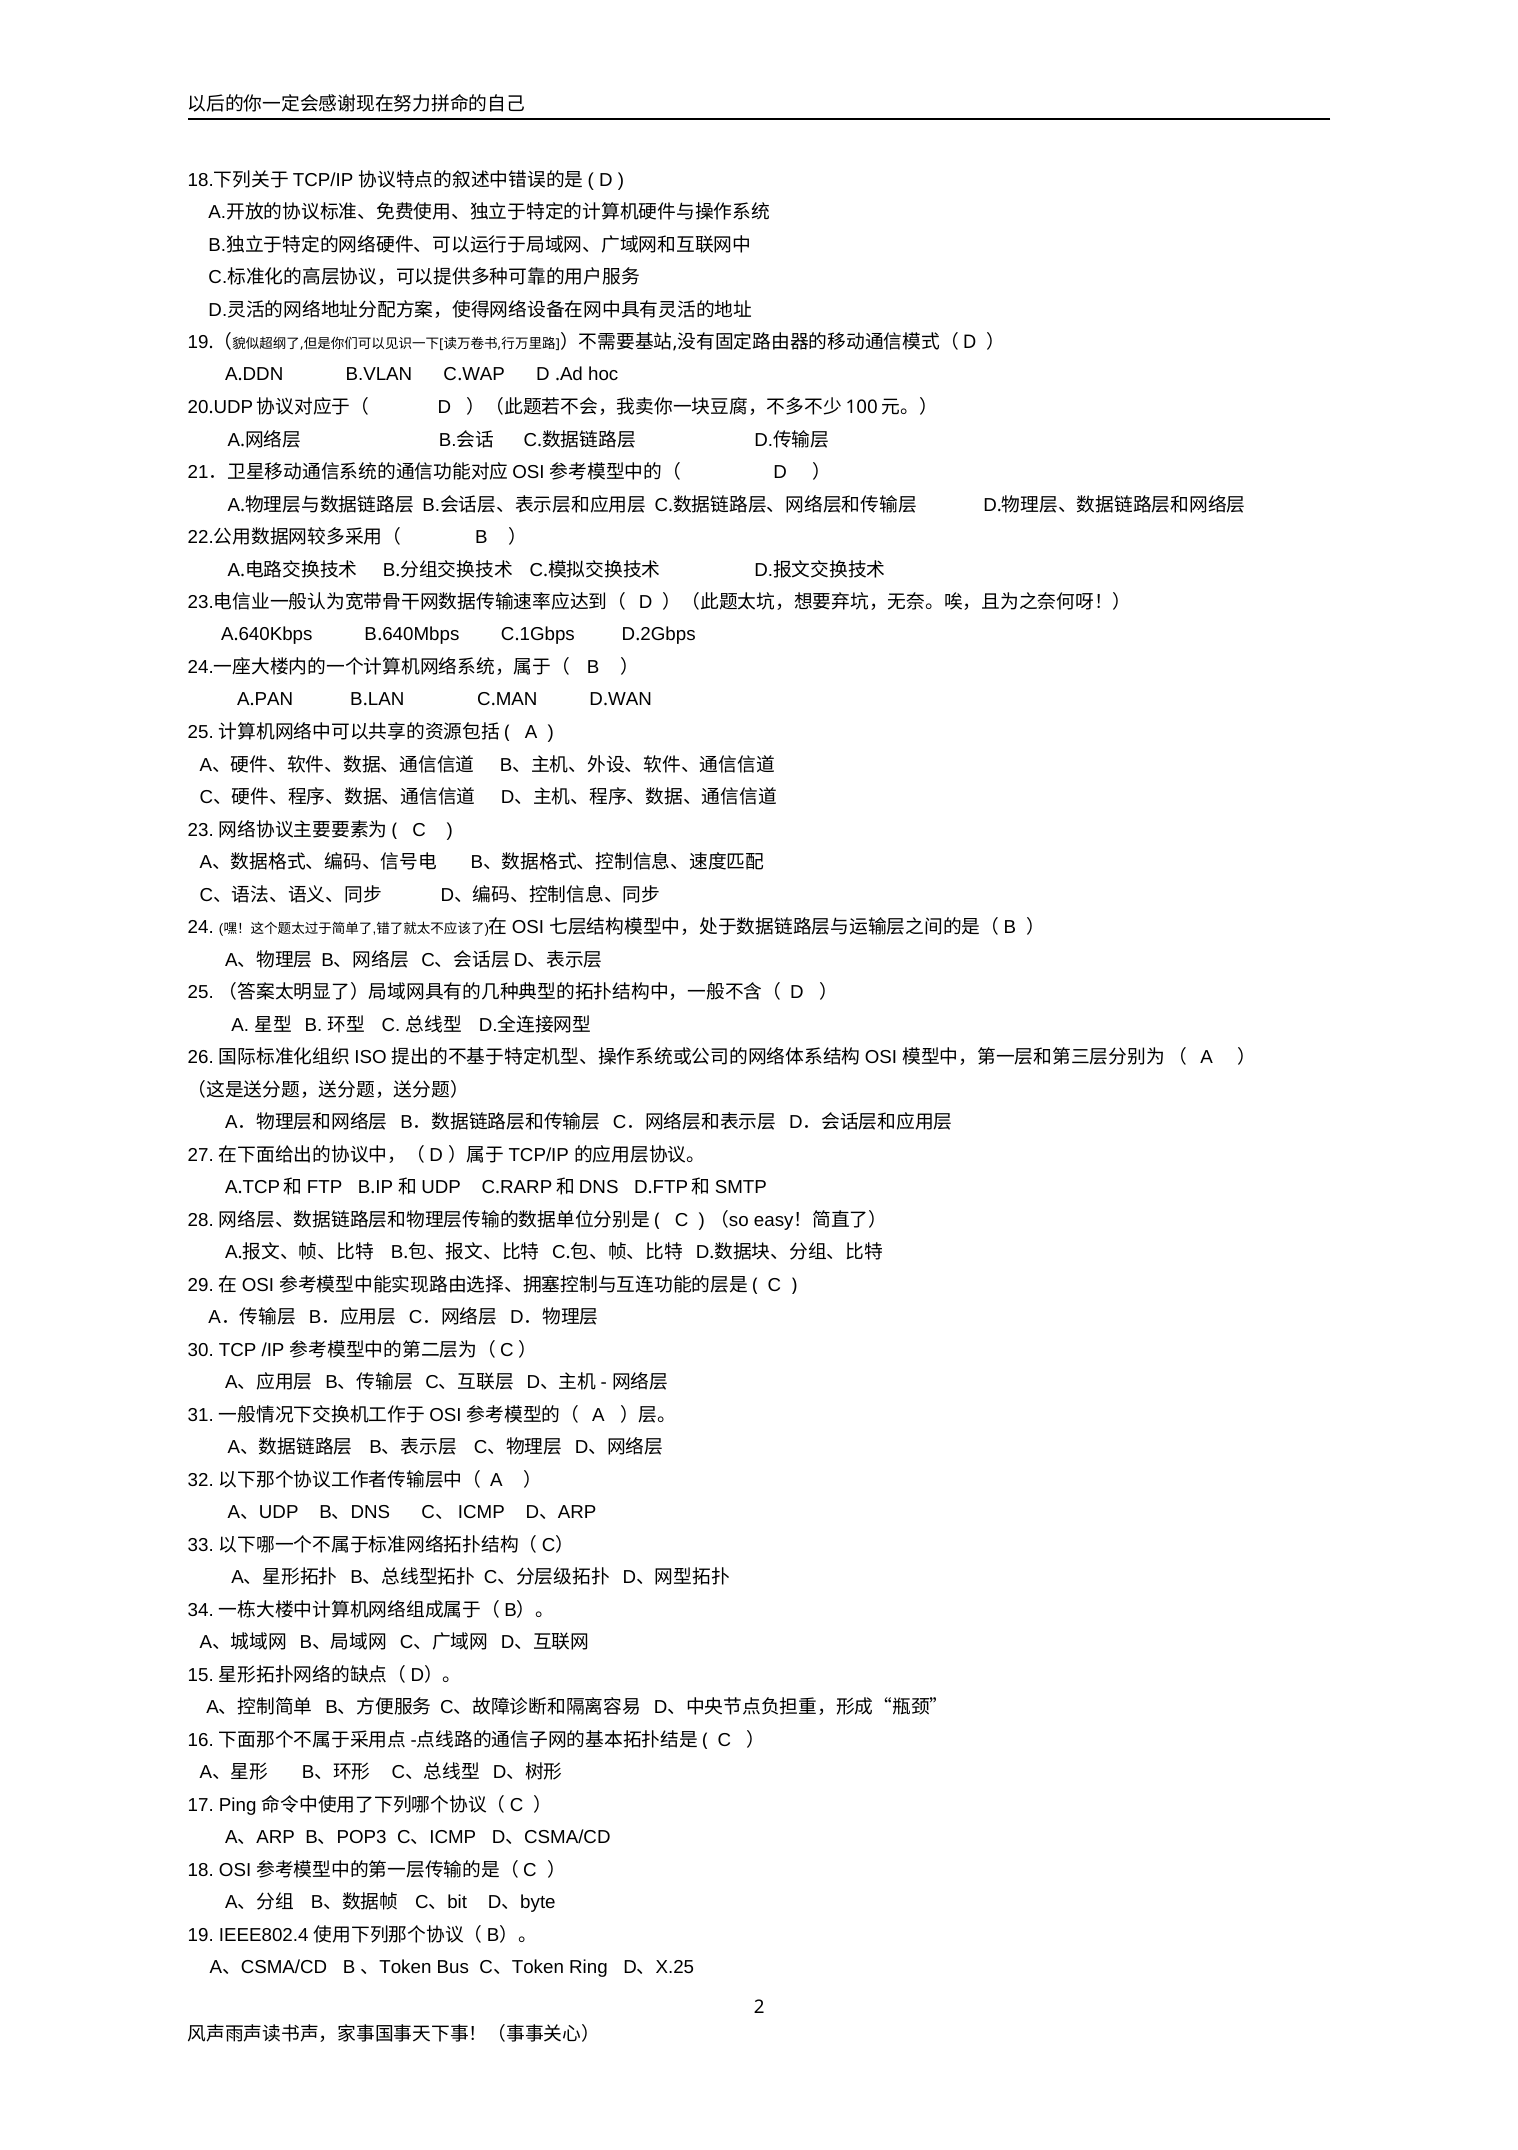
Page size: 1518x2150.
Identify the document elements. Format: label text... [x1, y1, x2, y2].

text A.物理层与数据链路层 B.会话层、表示层和应用层 C.数据链路层、网络层和传输层 D.物理层、数据链路层和网络层 [199, 487, 1330, 519]
text A、星形 B、环形 C、总线型 D、树形 [199, 1754, 1330, 1787]
text 20.UDP协议对应于（ D ）（此题若不会，我卖你一块豆腐，不多不少100元。） [187, 389, 1330, 422]
text A、控制简单 B、方便服务 C、故障诊断和隔离容易 D、中央节点负担重，形成“瓶颈” [187, 1689, 1330, 1722]
text 16. 下面那个不属于采用点 -点线路的通信子网的基本拓扑结是 ( C ） [187, 1722, 1330, 1754]
text A.TCP和 FTP B.IP 和 UDP C.RARP和 DNS D.FTP和 SMTP 28. 网络层、数据链路层和物理层传输的数据单位分别是 ( C ) （so easy！简直了） [187, 1169, 1330, 1234]
text （这是送分题，送分题，送分题） [187, 1072, 1330, 1104]
text A．物理层和网络层 B．数据链路层和传输层 C．网络层和表示层 D．会话层和应用层 [187, 1104, 1330, 1137]
text A、数据格式、编码、信号电 B、数据格式、控制信息、速度匹配 [199, 844, 1330, 877]
text A、星形拓扑 B、总线型拓扑 C、分层级拓扑 D、网型拓扑 34. 一栋大楼中计算机网络组成属于（ B）。 [187, 1559, 1330, 1624]
text A、应用层 B、传输层 C、互联层 D、主机 - 网络层 31. 一般情况下交换机工作于 OSI 参考模型的（ A ）层。 [187, 1364, 1330, 1429]
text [187, 162, 1330, 324]
text 19.（貌似超纲了,但是你们可以见识一下[读万卷书,行万里路]）不需要基站,没有固定路由器的移动通信模式（ D ） A.DDN B.VLAN C.WAP D .Ad hoc [187, 324, 1330, 389]
text A、UDP B、DNS C、 ICMP D、ARP [199, 1494, 1330, 1527]
text 17. Ping 命令中使用了下列哪个协议（ C ） A、ARP B、POP3 C、ICMP D、CSMA/CD [187, 1787, 1330, 1852]
text 32. 以下那个协议工作者传输层中（ A ） [187, 1462, 1330, 1494]
text 33. 以下哪一个不属于标准网络拓扑结构（ C） [187, 1527, 1330, 1559]
text 24.一座大楼内的一个计算机网络系统，属于（ B ） [187, 649, 1330, 682]
text A.网络层 B.会话 C.数据链路层 D.传输层 [199, 422, 1330, 454]
text 18. OSI 参考模型中的第一层传输的是（ C ） [187, 1852, 1330, 1884]
text C、语法、语义、同步 D、编码、控制信息、同步 [199, 877, 1330, 909]
text A.电路交换技术 B.分组交换技术 C.模拟交换技术 D.报文交换技术 [199, 552, 1330, 584]
text A、硬件、软件、数据、通信信道 B、主机、外设、软件、通信信道 C、硬件、程序、数据、通信信道 D、主机、程序、数据、通信信道 [199, 747, 1330, 812]
text 25. （答案太明显了）局域网具有的几种典型的拓扑结构中，一般不含（ D ） [187, 974, 1330, 1007]
text 23. 网络协议主要要素为 ( C ) [187, 812, 1330, 844]
text 22.公用数据网较多采用（ B ） [187, 519, 1330, 552]
text A、城域网 B、局域网 C、广域网 D、互联网 [199, 1624, 1330, 1657]
text 15. 星形拓扑网络的缺点（ D）。 [187, 1657, 1330, 1689]
text A.PAN B.LAN C.MAN D.WAN [199, 682, 1330, 714]
text 21．卫星移动通信系统的通信功能对应OSI 参考模型中的（ D ） [187, 454, 1330, 487]
text A、CSMA/CD B 、Token Bus C、Token Ring D、X.25 [209, 1949, 1330, 1982]
text 24. (嘿！这个题太过于简单了,错了就太不应该了)在 OSI 七层结构模型中，处于数据链路层与运输层之间的是（ B ） A、物理层 B、网络层 C、会话层 D、表示层 [187, 909, 1330, 974]
text A、数据链路层 B、表示层 C、物理层 D、网络层 [199, 1429, 1330, 1462]
text 25. 计算机网络中可以共享的资源包括 ( A ) [187, 714, 1330, 747]
text A.报文、帧、比特 B.包、报文、比特 C.包、帧、比特 D.数据块、分组、比特 29. 在 OSI 参考模型中能实现路由选择、拥塞控制与互连功能的层是 ( C ) A．传输层 B．应用层 C．网络层 D．物理层 30. TCP /IP 参考模型中的第二层为（ C ） [187, 1234, 1330, 1364]
text A、分组 B、数据帧 C、bit D、byte 19. IEEE802.4 使用下列那个协议（ B）。 [187, 1884, 1330, 1949]
text 23.电信业一般认为宽带骨干网数据传输速率应达到（ D ）（此题太坑，想要弃坑，无奈。唉，且为之奈何呀！） A.640Kbps B.640Mbps C.1Gbps D.2Gbps [187, 584, 1330, 649]
text 26. 国际标准化组织 ISO 提出的不基于特定机型、操作系统或公司的网络体系结构 OSI 模型中，第一层和第三层分别为 （ A ） [187, 1039, 1330, 1072]
text A. 星型 B. 环型 C. 总线型 D.全连接网型 [187, 1007, 1330, 1039]
text 27. 在下面给出的协议中，（ D ）属于 TCP/IP 的应用层协议。 [187, 1137, 1330, 1169]
